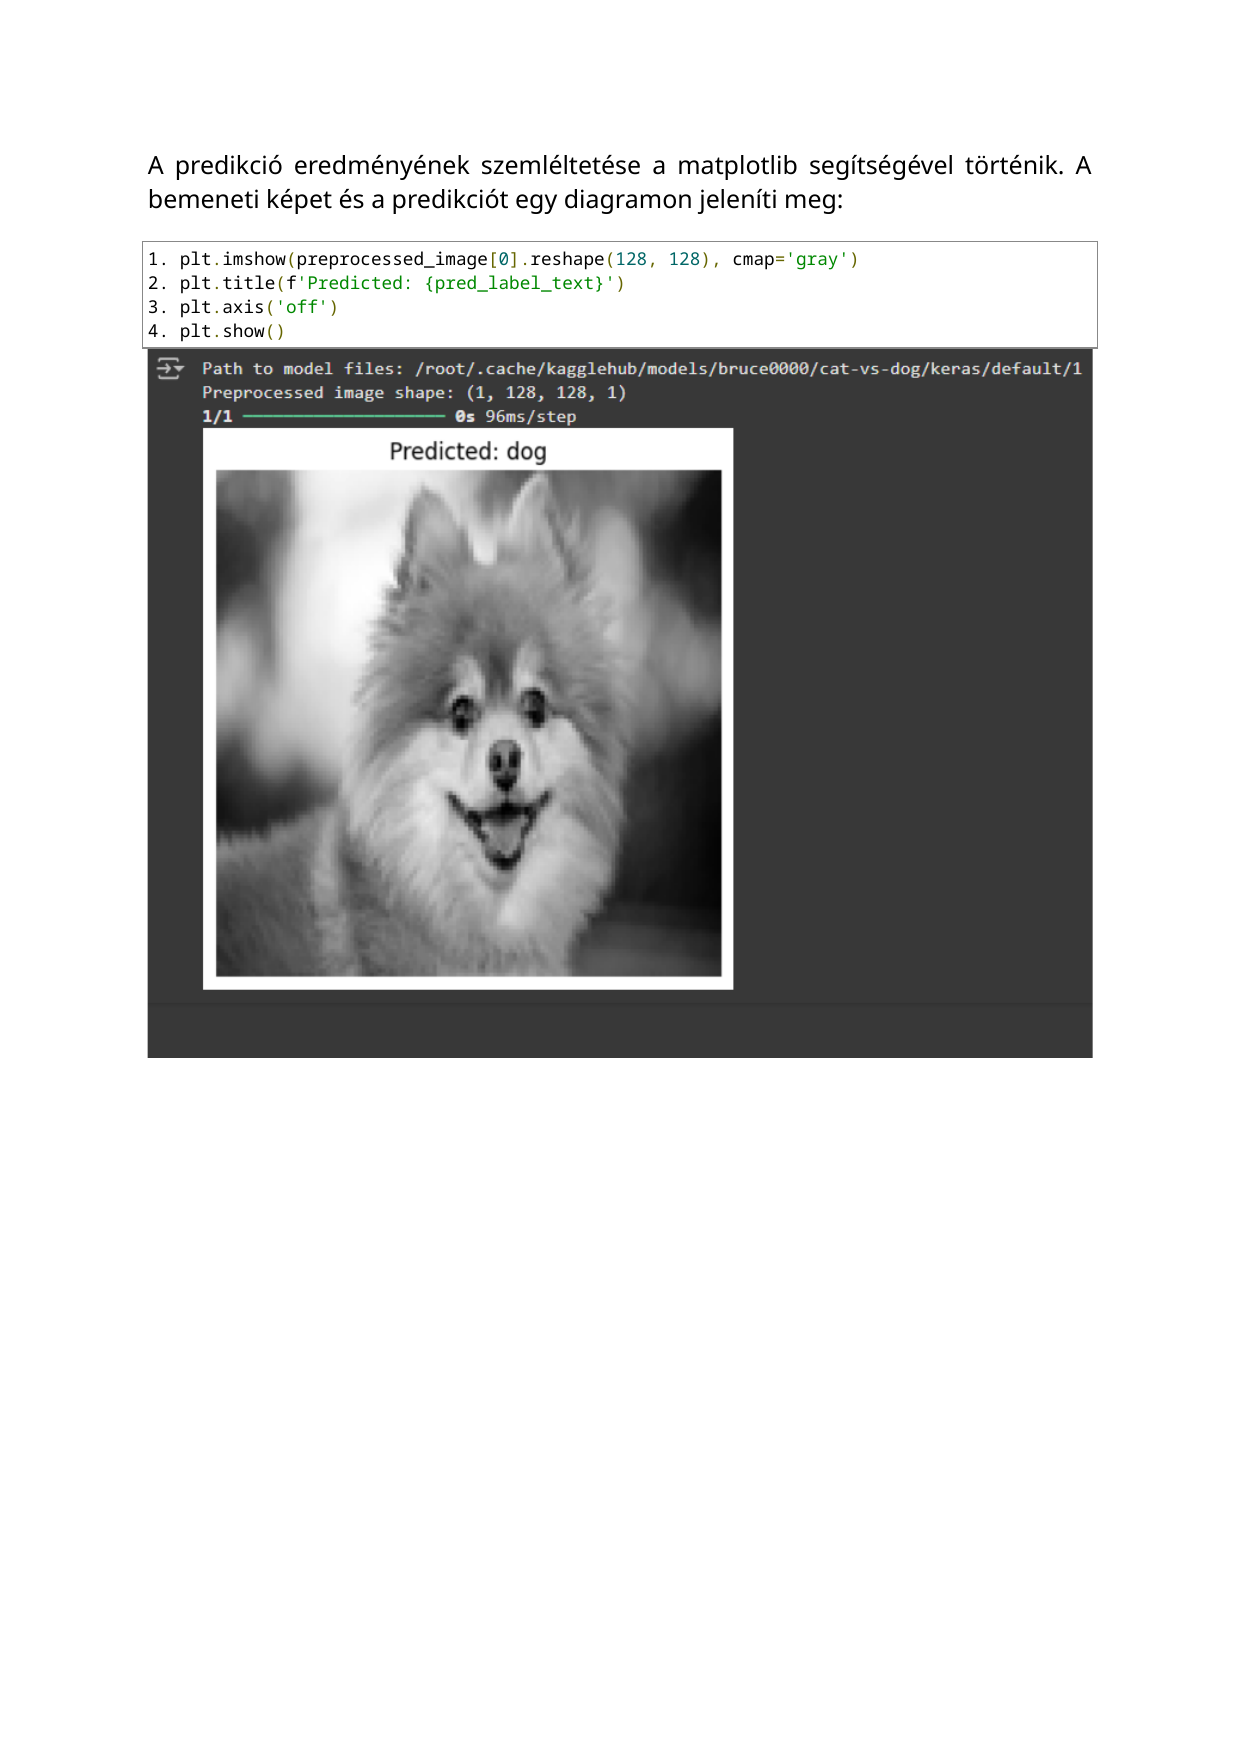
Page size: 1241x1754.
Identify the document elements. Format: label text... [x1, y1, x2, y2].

text 3. plt.axis('off') [148, 295, 1093, 313]
text 4. plt.show() [143, 313, 1097, 347]
picture [147, 349, 1093, 1058]
text A predikció eredményének szemléltetése a matplotlib segítségével történik. A bemeneti képet és a predikciót egy diagramon jeleníti meg: [148, 148, 1093, 216]
text 2. plt.title(f'Predicted: {pred_label_text}') [148, 271, 1093, 295]
text 1. plt.imshow(preprocessed_image[0].reshape(128, 128), cmap='gray') [143, 242, 1097, 271]
